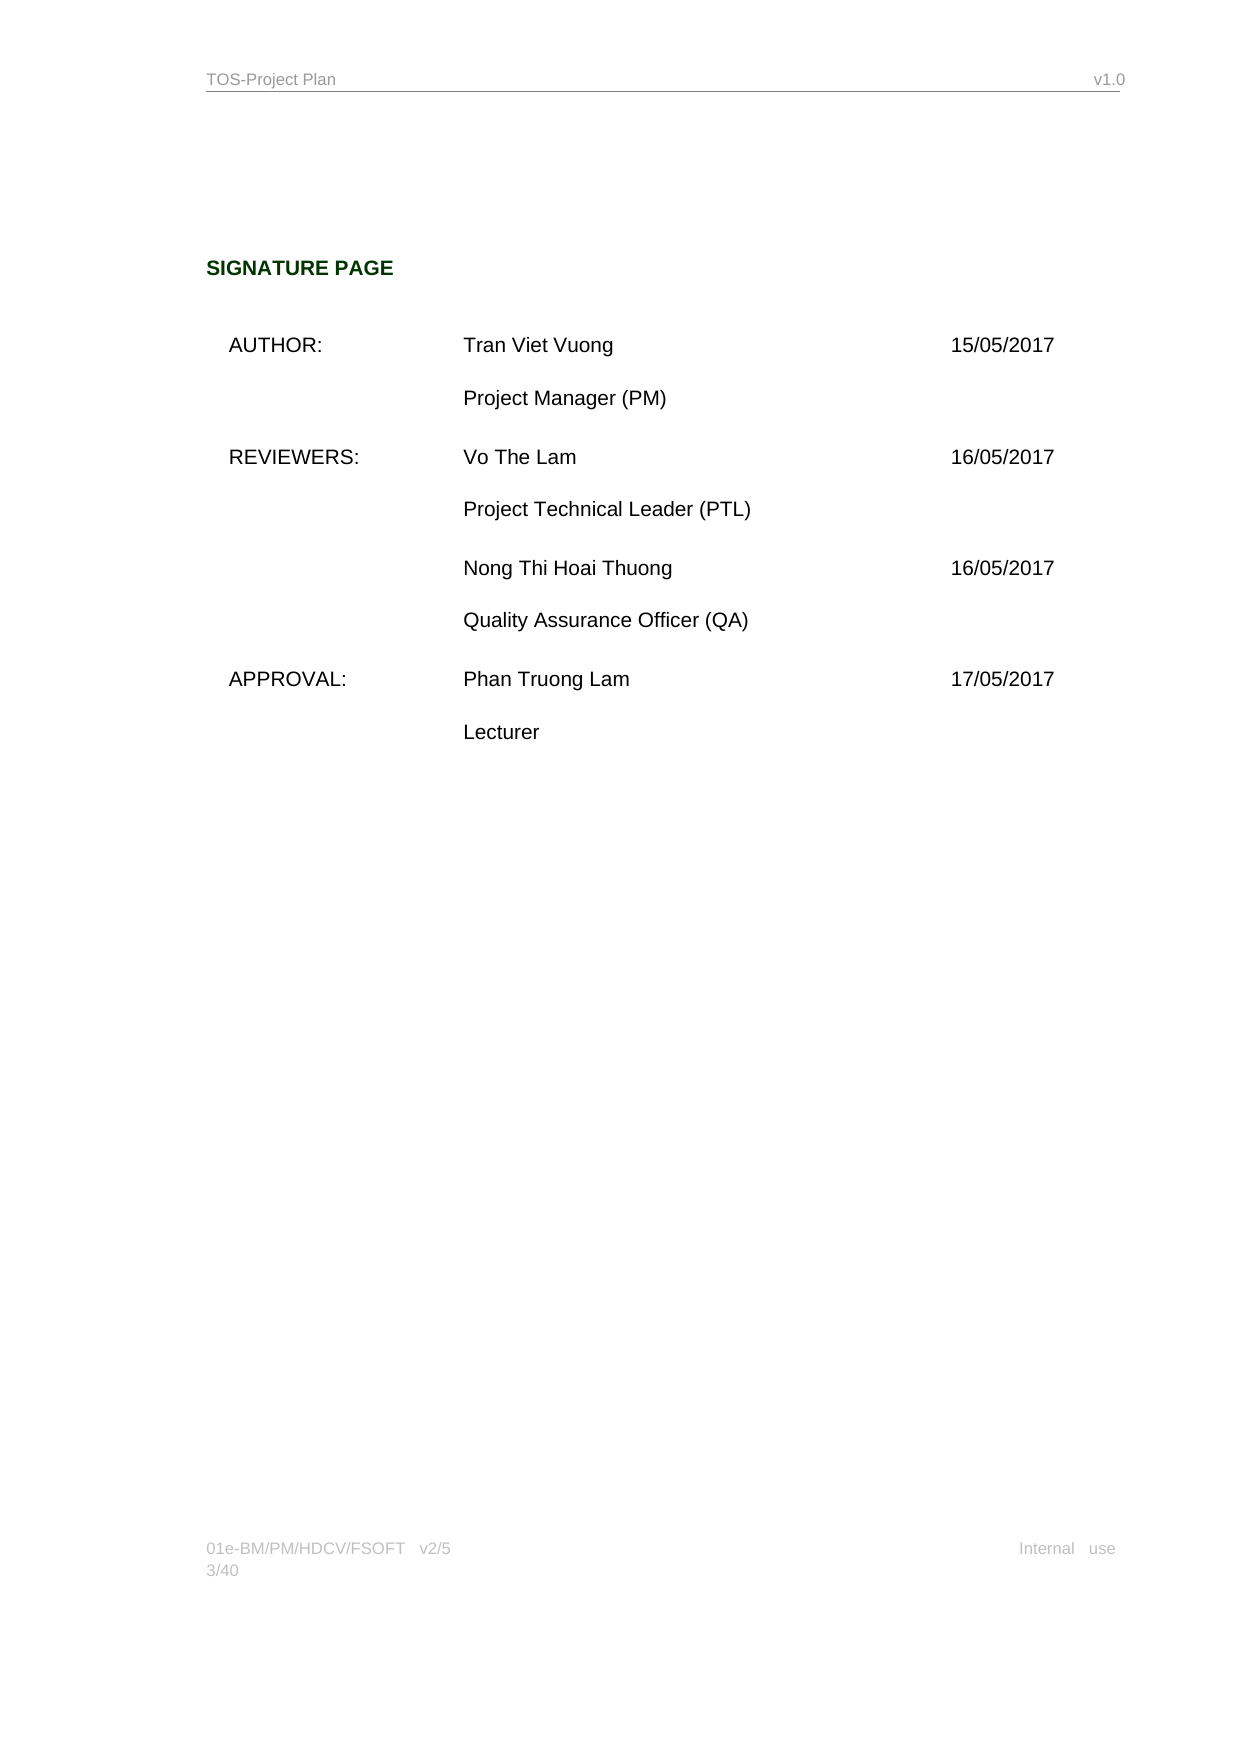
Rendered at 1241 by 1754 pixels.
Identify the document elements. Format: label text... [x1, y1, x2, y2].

table_header AUTHOR: [161, 308, 396, 419]
table_cell 17/05/2017 [883, 642, 1108, 753]
table_cell Phan Truong Lam Lecturer [396, 642, 883, 753]
table_cell Nong Thi Hoai Thuong Quality Assurance Officer (QA) [396, 531, 883, 642]
text SIGNATURE PAGE [206, 256, 1120, 280]
table_header Tran Viet Vuong Project Manager (PM) [396, 308, 883, 419]
table_cell REVIEWERS: [161, 420, 396, 642]
table_header 15/05/2017 [883, 308, 1108, 419]
table_cell Vo The Lam Project Technical Leader (PTL) [396, 420, 883, 531]
table_cell 16/05/2017 [883, 531, 1108, 642]
table_cell APPROVAL: [161, 642, 396, 753]
table_cell 16/05/2017 [883, 420, 1108, 531]
